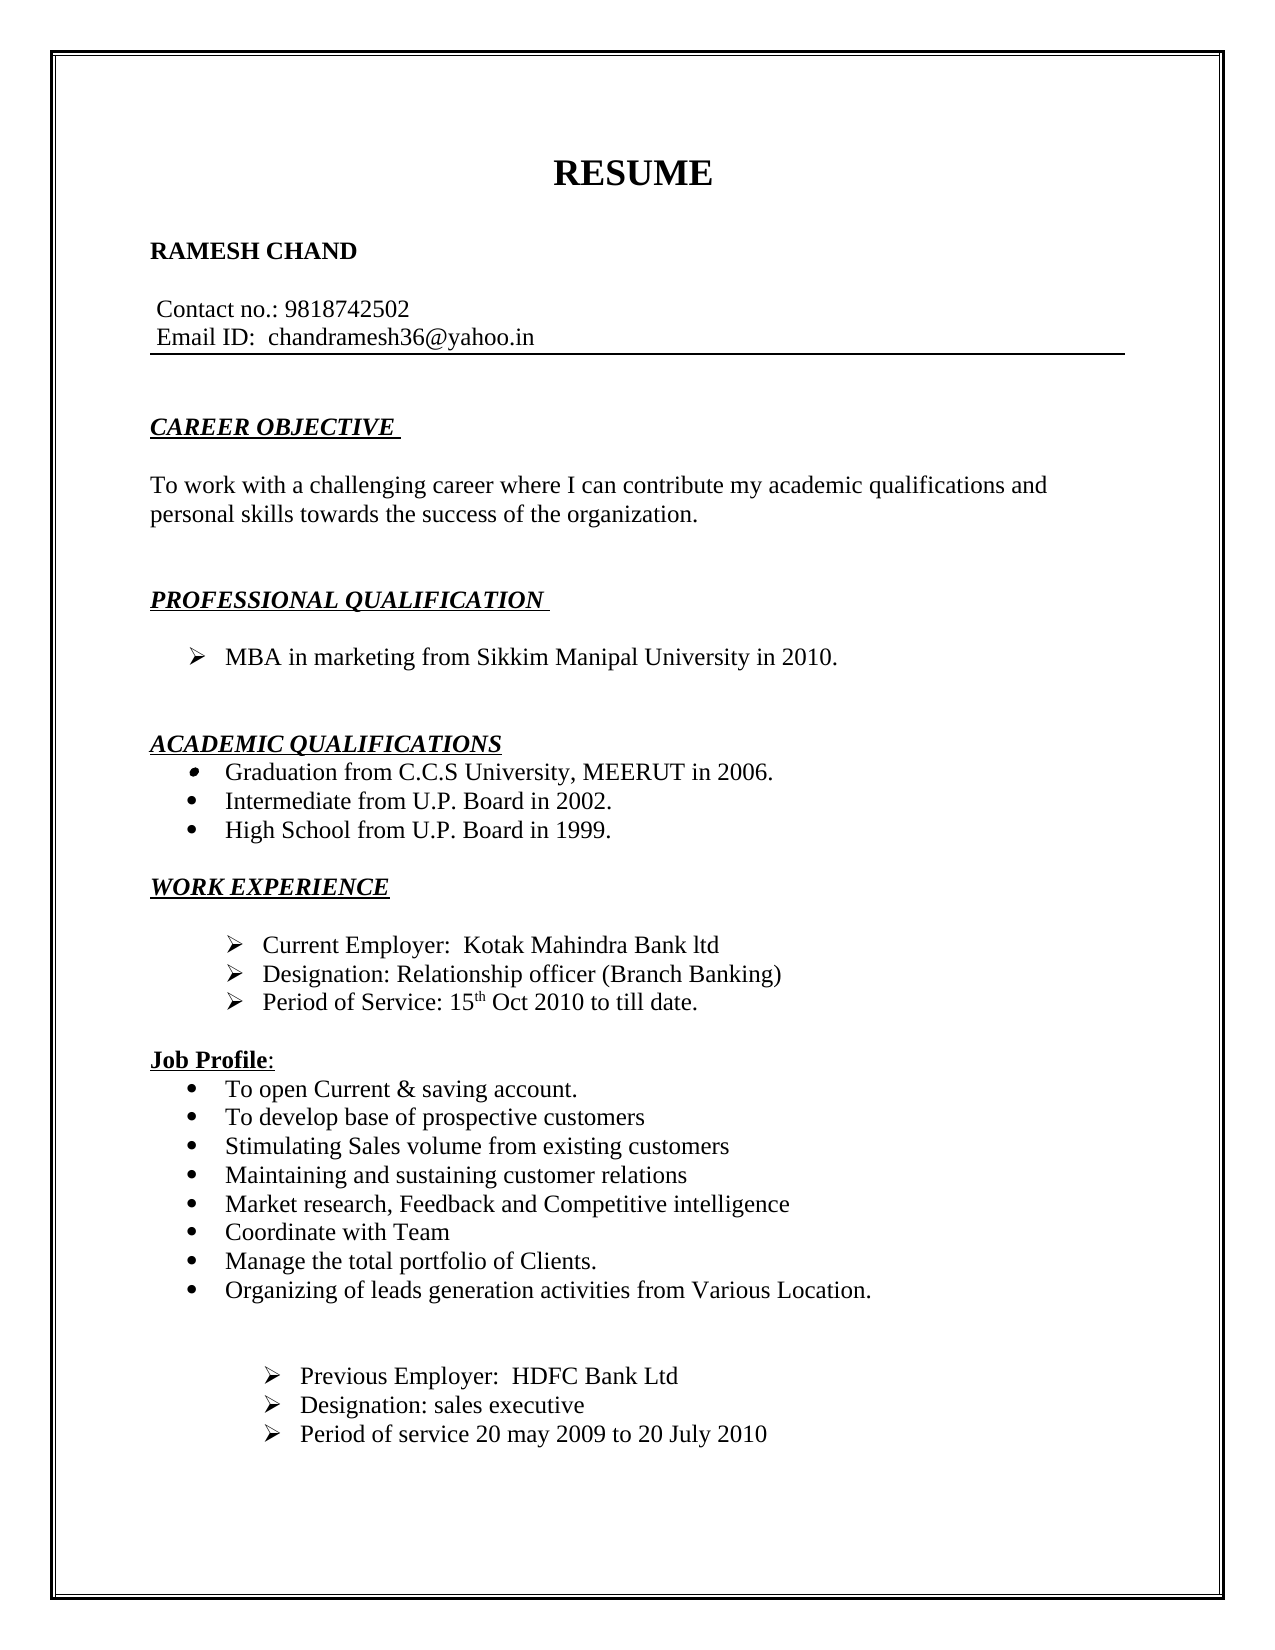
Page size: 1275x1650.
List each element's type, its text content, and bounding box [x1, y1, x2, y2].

text Contact no.: 9818742502 [150, 294, 1125, 322]
text To work with a challenging career where I can contribute my academic qualifications and personal skills towards the success of the organization. [150, 470, 1125, 527]
text Job Profile: [150, 1045, 1125, 1074]
text RAMESH CHAND [150, 236, 1125, 265]
list Current Employer: Kotak Mahindra Bank ltd [225, 930, 1125, 959]
text Email ID: chandramesh36@yahoo.in [150, 322, 1125, 353]
text ACADEMIC QUALIFICATIONS [150, 729, 1125, 757]
list Period of Service: 15th Oct 2010 to till date. [225, 987, 1125, 1016]
list High School from U.P. Board in 1999. [187, 815, 1125, 844]
list Organizing of leads generation activities from Various Location. [187, 1275, 1125, 1304]
list Graduation from C.C.S University, MEERUT in 2006. [187, 757, 1125, 786]
text PROFESSIONAL QUALIFICATION [150, 585, 1125, 614]
text WORK EXPERIENCE [150, 872, 1125, 901]
list Intermediate from U.P. Board in 2002. [187, 786, 1125, 815]
text CAREER OBJECTIVE [150, 412, 1125, 441]
list MBA in marketing from Sikkim Manipal University in 2010. [187, 642, 1125, 671]
list Manage the total portfolio of Clients. [187, 1246, 1125, 1275]
list Previous Employer: HDFC Bank Ltd [262, 1361, 1125, 1390]
list Designation: Relationship officer (Branch Banking) [225, 959, 1125, 987]
text RESUME [150, 150, 1125, 193]
list Maintaining and sustaining customer relations [187, 1160, 1125, 1189]
list Stimulating Sales volume from existing customers [187, 1131, 1125, 1160]
list To open Current & saving account. [187, 1074, 1125, 1102]
list Market research, Feedback and Competitive intelligence [187, 1189, 1125, 1217]
list Designation: sales executive [262, 1390, 1125, 1419]
list Period of service 20 may 2009 to 20 July 2010 [262, 1419, 1125, 1447]
list To develop base of prospective customers [187, 1102, 1125, 1131]
list Coordinate with Team [187, 1217, 1125, 1246]
